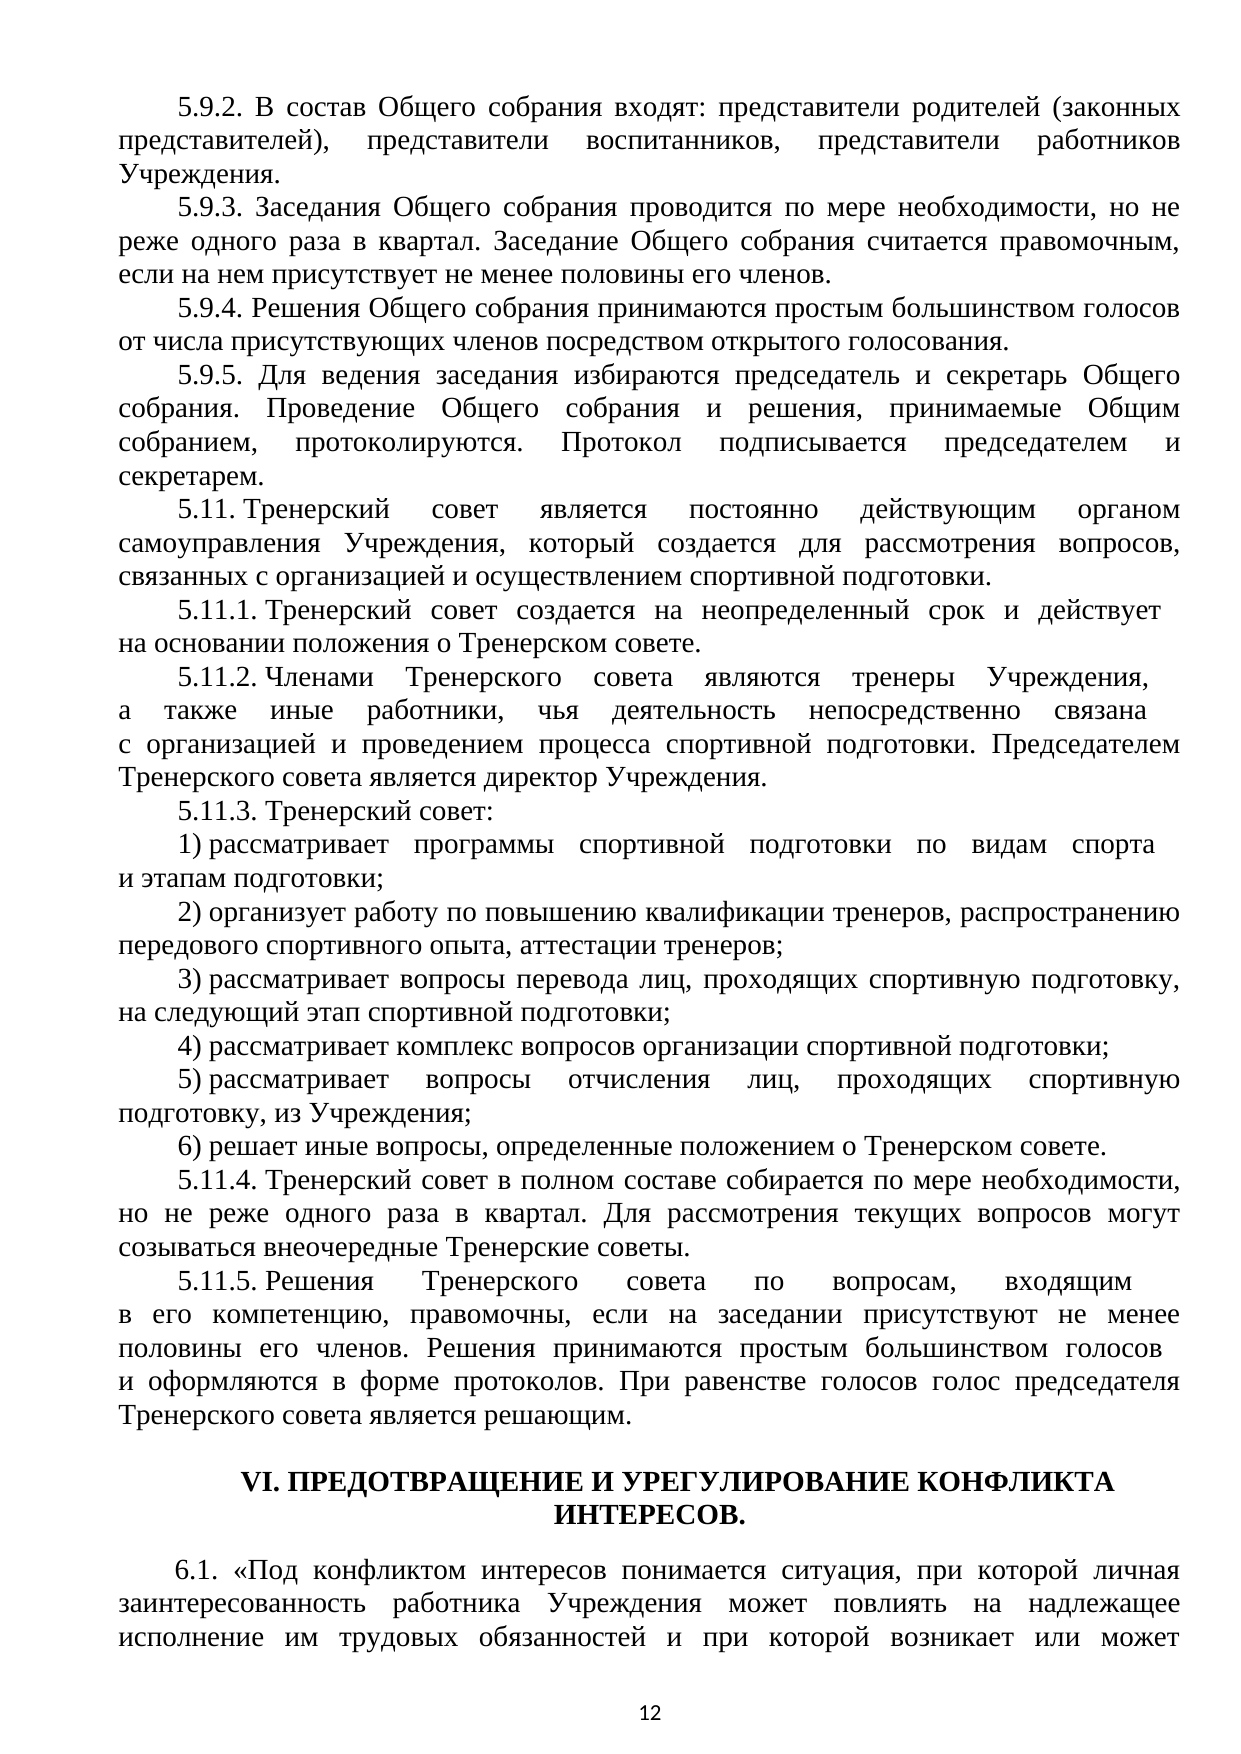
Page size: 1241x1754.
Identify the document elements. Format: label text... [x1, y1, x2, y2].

text 2) организует работу по повышению квалификации тренеров, распространению передового спортивного опыта, аттестации тренеров; [118, 894, 1181, 961]
text 5.9.3. Заседания Общего собрания проводится по мере необходимости, но не реже одного раза в квартал. Заседание Общего собрания считается правомочным, если на нем присутствует не менее половины его членов. [118, 189, 1181, 290]
text 5.11.3. Тренерский совет: [118, 793, 1181, 827]
text 5.11.5. Решения Тренерского совета по вопросам, входящим в его компетенцию, правомочны, если на заседании присутствуют не менее половины его членов. Решения принимаются простым большинством голосов и оформляются в форме протоколов. При равенстве голосов голос председателя Тренерского совета является решающим. [118, 1263, 1181, 1430]
text 5.9.2. В состав Общего собрания входят: представители родителей (законных представителей), представители воспитанников, представители работников Учреждения. [118, 89, 1181, 189]
text 5.11. Тренерский совет является постоянно действующим органом самоуправления Учреждения, который создается для рассмотрения вопросов, связанных с организацией и осуществлением спортивной подготовки. [118, 491, 1181, 592]
text 5.9.5. Для ведения заседания избираются председатель и секретарь Общего собрания. Проведение Общего собрания и решения, принимаемые Общим собранием, протоколируются. Протокол подписывается председателем и секретарем. [118, 357, 1181, 491]
text 3) рассматривает вопросы перевода лиц, проходящих спортивную подготовку, на следующий этап спортивной подготовки; [118, 961, 1181, 1028]
text 5.11.2. Членами Тренерского совета являются тренеры Учреждения, а также иные работники, чья деятельность непосредственно связана с организацией и проведением процесса спортивной подготовки. Председателем Тренерского совета является директор Учреждения. [118, 659, 1181, 793]
text 5.11.1. Тренерский совет создается на неопределенный срок и действует на основании положения о Тренерском совете. [118, 592, 1181, 659]
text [118, 1552, 1181, 1652]
text 4) рассматривает комплекс вопросов организации спортивной подготовки; [118, 1028, 1181, 1061]
text VI. ПРЕДОТВРАЩЕНИЕ И УРЕГУЛИРОВАНИЕ КОНФЛИКТА ИНТЕРЕСОВ. [118, 1464, 1181, 1531]
text 5.9.4. Решения Общего собрания принимаются простым большинством голосов от числа присутствующих членов посредством открытого голосования. [118, 290, 1181, 357]
text 5.11.4. Тренерский совет в полном составе собирается по мере необходимости, но не реже одного раза в квартал. Для рассмотрения текущих вопросов могут созываться внеочередные Тренерские советы. [118, 1162, 1181, 1263]
text 6) решает иные вопросы, определенные положением о Тренерском совете. [118, 1128, 1181, 1162]
text 5) рассматривает вопросы отчисления лиц, проходящих спортивную подготовку, из Учреждения; [118, 1061, 1181, 1128]
text 1) рассматривает программы спортивной подготовки по видам спорта и этапам подготовки; [118, 827, 1181, 894]
